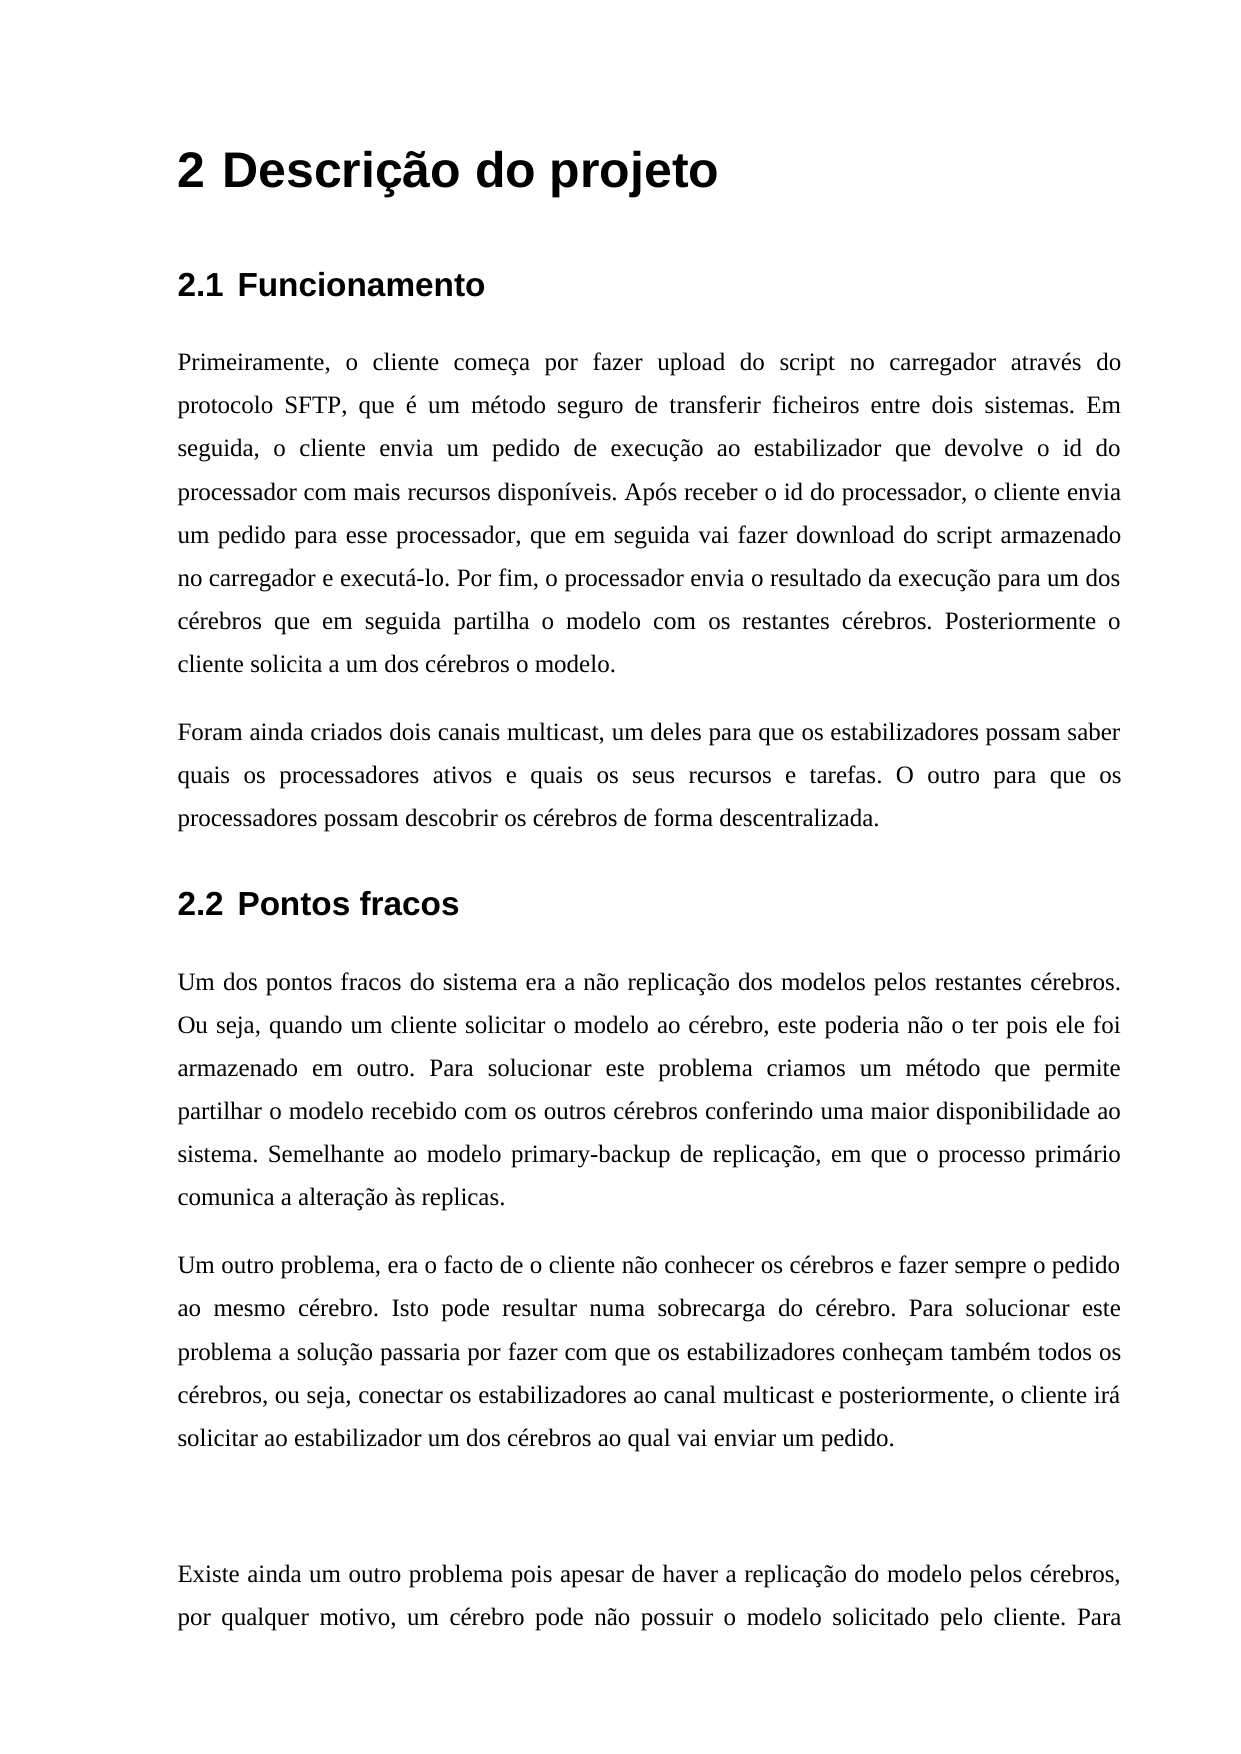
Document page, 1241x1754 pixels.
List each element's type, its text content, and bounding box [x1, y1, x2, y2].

text Foram ainda criados dois canais multicast, um deles para que os estabilizadores possam saber quais os processadores ativos e quais os seus recursos e tarefas. O outro para que os processadores possam descobrir os cérebros de forma descentralizada. [177, 717, 1122, 832]
text Um dos pontos fracos do sistema era a não replicação dos modelos pelos restantes cérebros. Ou seja, quando um cliente solicitar o modelo ao cérebro, este poderia não o ter pois ele foi armazenado em outro. Para solucionar este problema criamos um método que permite partilhar o modelo recebido com os outros cérebros conferindo uma maior disponibilidade ao sistema. Semelhante ao modelo primary-backup de replicação, em que o processo primário comunica a alteração às replicas. [177, 967, 1122, 1211]
text Um outro problema, era o facto de o cliente não conhecer os cérebros e fazer sempre o pedido ao mesmo cérebro. Isto pode resultar numa sobrecarga do cérebro. Para solucionar este problema a solução passaria por fazer com que os estabilizadores conheçam também todos os cérebros, ou seja, conectar os estabilizadores ao canal multicast e posteriormente, o cliente irá solicitar ao estabilizador um dos cérebros ao qual vai enviar um pedido. [177, 1250, 1122, 1452]
subtitle Funcionamento [177, 264, 1122, 303]
subtitle Descrição do projeto [177, 141, 1122, 198]
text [177, 1559, 1122, 1631]
subtitle Pontos fracos [177, 884, 1122, 922]
text Primeiramente, o cliente começa por fazer upload do script no carregador através do protocolo SFTP, que é um método seguro de transferir ficheiros entre dois sistemas. Em seguida, o cliente envia um pedido de execução ao estabilizador que devolve o id do processador com mais recursos disponíveis. Após receber o id do processador, o cliente envia um pedido para esse processador, que em seguida vai fazer download do script armazenado no carregador e executá-lo. Por fim, o processador envia o resultado da execução para um dos cérebros que em seguida partilha o modelo com os restantes cérebros. Posteriormente o cliente solicita a um dos cérebros o modelo. [177, 347, 1122, 678]
